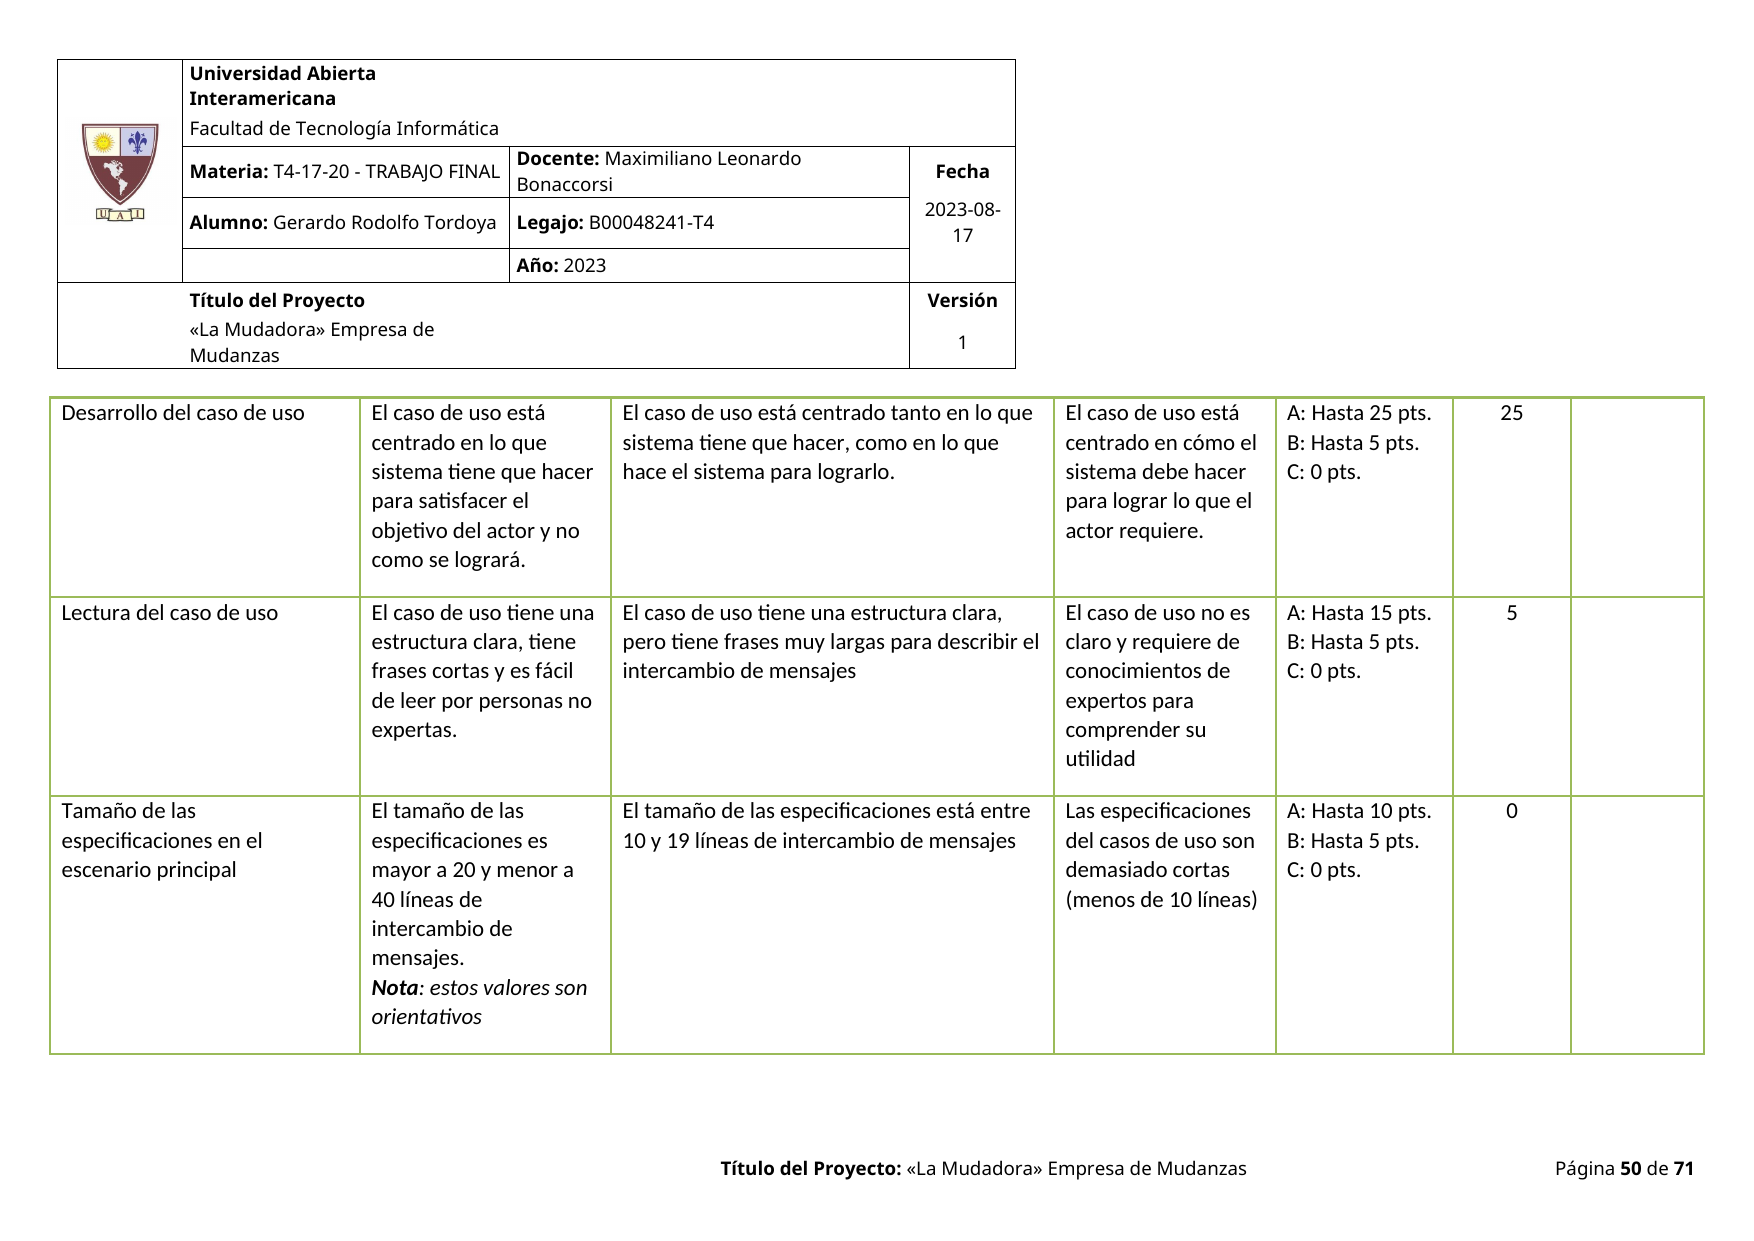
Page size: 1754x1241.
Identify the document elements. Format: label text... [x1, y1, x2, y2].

table_cell El caso de uso está centrado tanto en lo que sistema tiene que hacer, como en lo que hace el sistema para lograrlo. [612, 399, 1053, 596]
table_cell El tamaño de las especificaciones está entre 10 y 19 líneas de intercambio de mensajes [612, 797, 1053, 1052]
table_cell Desarrollo del caso de uso [51, 399, 359, 596]
table_cell Las especificaciones del casos de uso son demasiado cortas (menos de 10 líneas) [1055, 797, 1275, 1052]
table_cell [1572, 399, 1703, 596]
table_cell El caso de uso está centrado en lo que sistema tiene que hacer para satisfacer el objetivo del actor y no como se logrará. [361, 399, 610, 596]
picture [64, 117, 177, 225]
table_cell 5 [1454, 598, 1570, 794]
table_cell [1572, 598, 1703, 794]
table_cell A: Hasta 10 pts. B: Hasta 5 pts. C: 0 pts. [1277, 797, 1452, 1052]
table_cell 25 [1454, 399, 1570, 596]
table_cell [1572, 797, 1703, 1052]
table_cell Lectura del caso de uso [51, 598, 359, 794]
table_cell 0 [1454, 797, 1570, 1052]
table_cell A: Hasta 25 pts. B: Hasta 5 pts. C: 0 pts. [1277, 399, 1452, 596]
table_cell El caso de uso tiene una estructura clara, tiene frases cortas y es fácil de leer por personas no expertas. [361, 598, 610, 794]
table_cell El caso de uso no es claro y requiere de conocimientos de expertos para comprender su utilidad [1055, 598, 1275, 794]
table_cell Tamaño de las especificaciones en el escenario principal [51, 797, 359, 1052]
table_cell El caso de uso está centrado en cómo el sistema debe hacer para lograr lo que el actor requiere. [1055, 399, 1275, 596]
table_cell A: Hasta 15 pts. B: Hasta 5 pts. C: 0 pts. [1277, 598, 1452, 794]
table_cell El tamaño de las especificaciones es mayor a 20 y menor a 40 líneas de intercambio de mensajes. Nota: estos valores son orientativos [361, 797, 610, 1052]
table_cell El caso de uso tiene una estructura clara, pero tiene frases muy largas para describir el intercambio de mensajes [612, 598, 1053, 794]
